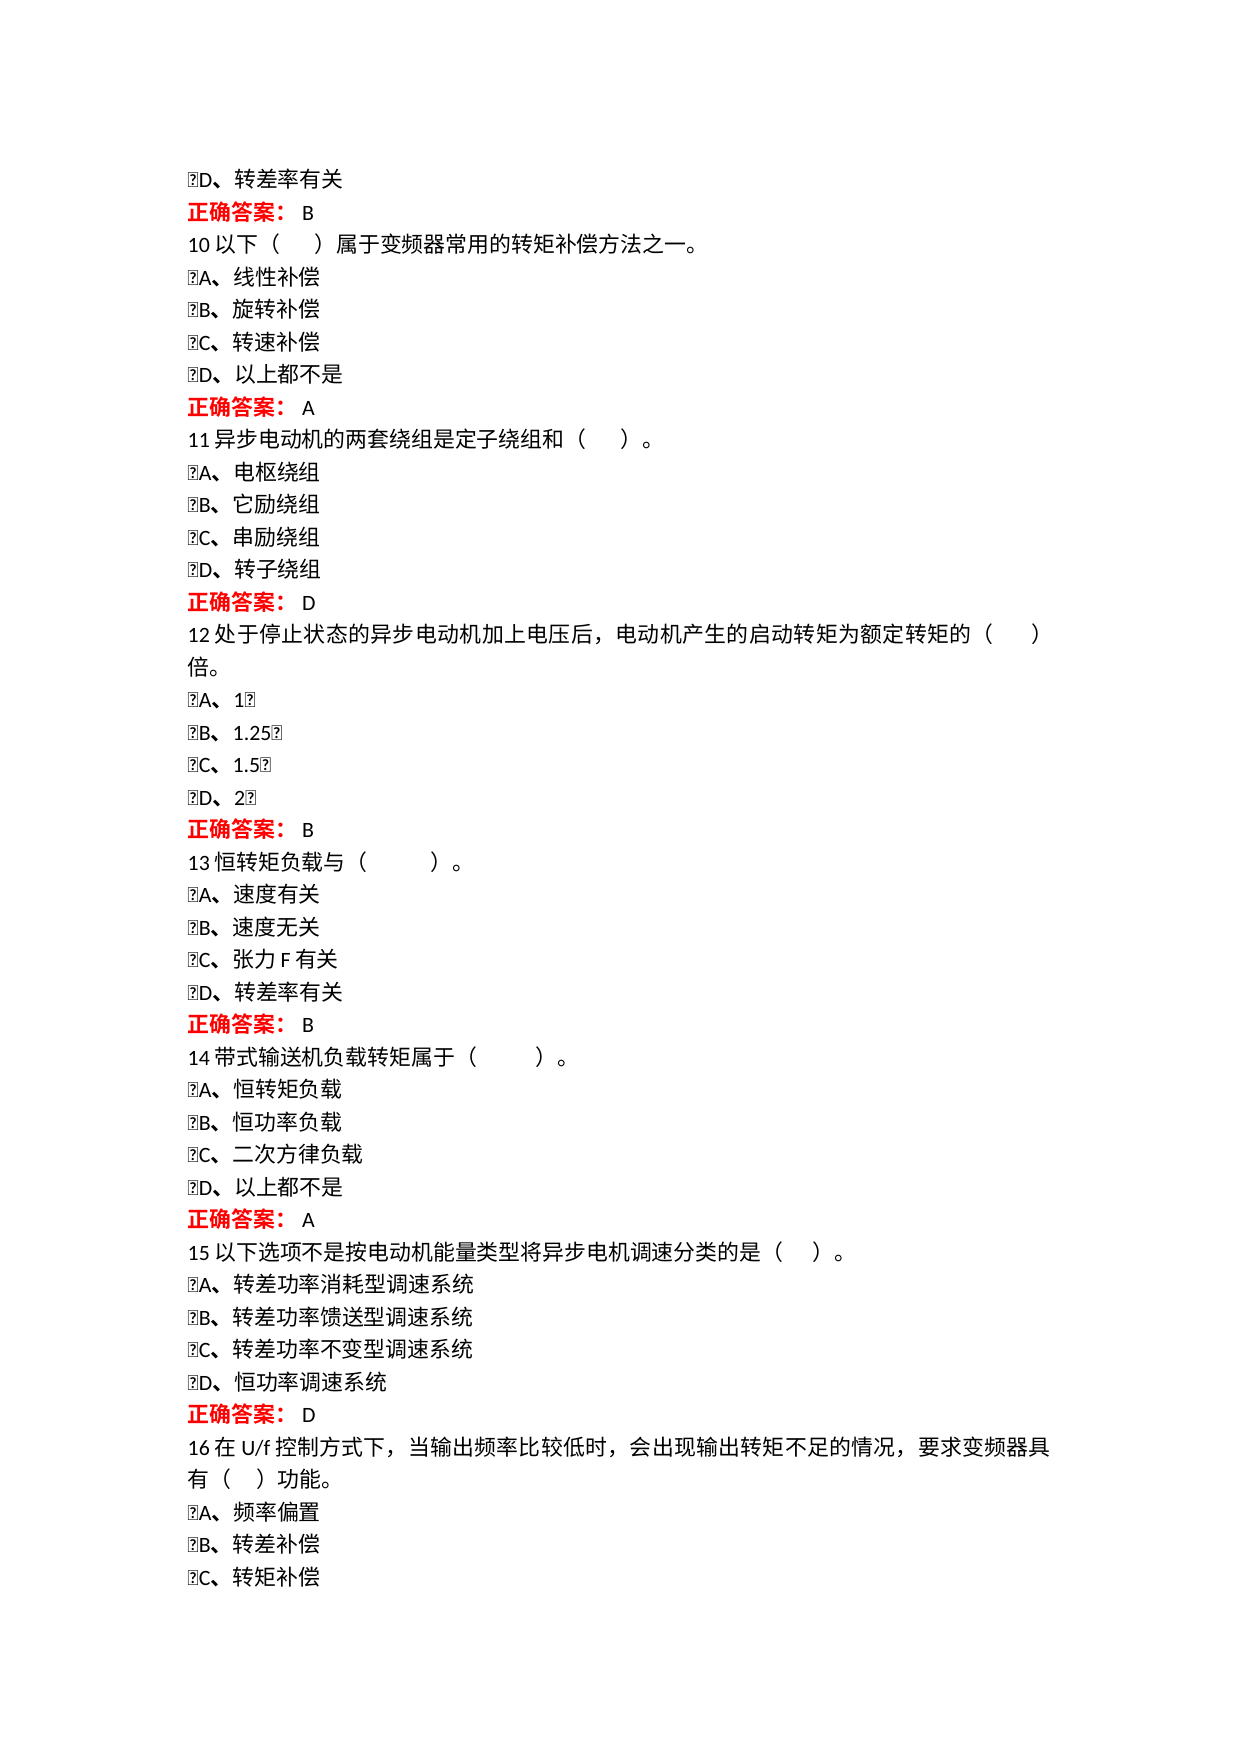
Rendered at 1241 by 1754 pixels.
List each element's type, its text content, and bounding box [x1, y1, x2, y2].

text 正确答案： D [187, 584, 1053, 617]
text 14带式输送机负载转矩属于（ ）。 [187, 1039, 1053, 1072]
text D、恒功率调速系统 [187, 1364, 1053, 1397]
text 正确答案： B [187, 812, 1053, 844]
text B、恒功率负载 [187, 1104, 1053, 1137]
text 10以下（ ）属于变频器常用的转矩补偿方法之一。 [187, 227, 1053, 259]
text B、1.25 [187, 714, 1053, 747]
text C、张力F有关 [187, 942, 1053, 974]
text C、1.5 [187, 747, 1053, 779]
text B、它励绕组 [187, 487, 1053, 519]
text 正确答案： D [187, 1397, 1053, 1429]
text D、2 [187, 779, 1053, 812]
text C、转差功率不变型调速系统 [187, 1332, 1053, 1364]
text 16在U/f控制方式下，当输出频率比较低时，会出现输出转矩不足的情况，要求变频器具有（ ）功能。 [187, 1429, 1053, 1494]
text B、速度无关 [187, 909, 1053, 942]
text D、以上都不是 [187, 1169, 1053, 1202]
text C、串励绕组 [187, 519, 1053, 552]
text C、二次方律负载 [187, 1137, 1053, 1169]
text 正确答案： A [187, 389, 1053, 422]
text 13恒转矩负载与（ ）。 [187, 844, 1053, 877]
text A、线性补偿 [187, 259, 1053, 292]
text 12处于停止状态的异步电动机加上电压后，电动机产生的启动转矩为额定转矩的（ ）倍。 [187, 617, 1053, 682]
text A、电枢绕组 [187, 454, 1053, 487]
text 正确答案： B [187, 194, 1053, 227]
text A、速度有关 [187, 877, 1053, 909]
text A、1 [187, 682, 1053, 714]
text D、转差率有关 [187, 162, 1053, 194]
text D、转子绕组 [187, 552, 1053, 584]
text 正确答案： A [187, 1202, 1053, 1234]
text 15以下选项不是按电动机能量类型将异步电机调速分类的是（ ）。 [187, 1234, 1053, 1267]
text B、旋转补偿 [187, 292, 1053, 324]
text B、转差功率馈送型调速系统 [187, 1299, 1053, 1332]
text C、转速补偿 [187, 324, 1053, 357]
text A、转差功率消耗型调速系统 [187, 1267, 1053, 1299]
text D、以上都不是 [187, 357, 1053, 389]
text C、转矩补偿 [187, 1559, 1053, 1592]
text A、恒转矩负载 [187, 1072, 1053, 1104]
text B、转差补偿 [187, 1527, 1053, 1559]
text 11异步电动机的两套绕组是定子绕组和（ ）。 [187, 422, 1053, 454]
text D、转差率有关 [187, 974, 1053, 1007]
text 正确答案： B [187, 1007, 1053, 1039]
text A、频率偏置 [187, 1494, 1053, 1527]
